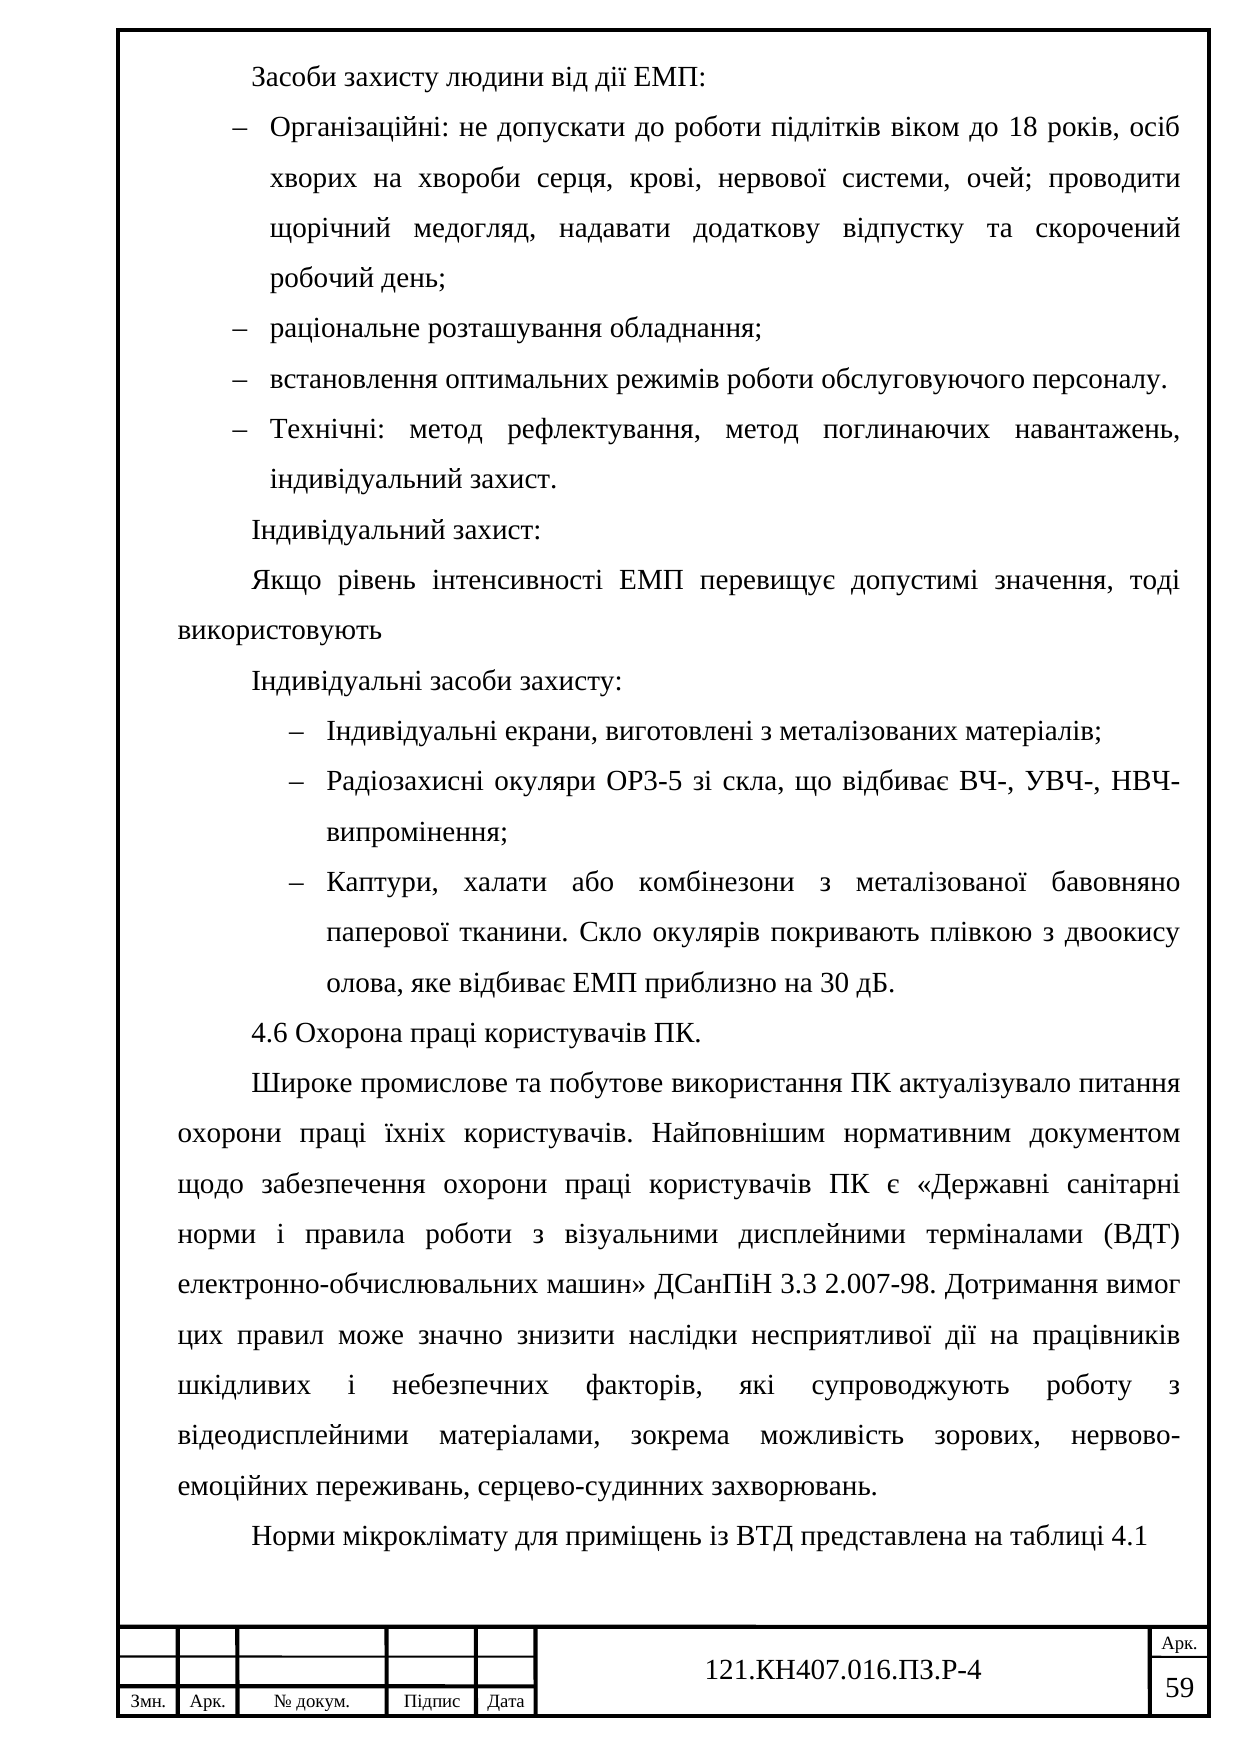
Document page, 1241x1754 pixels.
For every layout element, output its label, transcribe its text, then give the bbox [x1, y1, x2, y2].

list встановлення оптимальних режимів роботи обслуговуючого персоналу. [232, 361, 1181, 394]
list Індивідуальні екрани, виготовлені з металізованих матеріалів; [289, 713, 1181, 747]
text Індивідуальний захист: [177, 512, 1181, 545]
list Каптури, халати або комбінезони з металізованої бавовняно паперової тканини. Скло окулярів покривають плівкою з двоокису олова, яке відбиває ЕМП приблизно на 30 дБ. [289, 864, 1181, 998]
text Норми мікроклімату для приміщень із ВТД представлена на таблиці 4.1 [177, 1518, 1181, 1552]
text Засоби захисту людини від дії ЕМП: [177, 59, 1181, 93]
list Організаційні: не допускати до роботи підлітків віком до 18 років, осіб хворих на хвороби серця, крові, нервової системи, очей; проводити щорічний медогляд, надавати додаткову відпустку та скорочений робочий день; [232, 109, 1181, 294]
list Технічні: метод рефлектування, метод поглинаючих навантажень, індивідуальний захист. [232, 411, 1181, 495]
text Індивідуальні засоби захисту: [177, 663, 1181, 696]
list раціональне розташування обладнання; [232, 311, 1181, 344]
text Широке промислове та побутове використання ПК актуалізувало питання охорони праці їхніх користувачів. Найповнішим нормативним документом щодо забезпечення охорони праці користувачів ПК є «Державні санітарні норми і правила роботи з візуальними дисплейними терміналами (ВДТ) електронно-обчислювальних машин» ДСанПіН 3.3 2.007-98. Дотримання вимог цих правил може значно знизити наслідки несприятливої дії на працівників шкідливих і небезпечних факторів, які супроводжують роботу з відеодисплейними матеріалами, зокрема можливість зорових, нервово-емоційних переживань, серцево-судинних захворювань. [177, 1065, 1181, 1501]
subtitle 4.6 Охорона праці користувачів ПК. [177, 1015, 1181, 1048]
list Радіозахисні окуляри ОР3-5 зі скла, що відбиває ВЧ-, УВЧ-, НВЧ-випромінення; [289, 763, 1181, 847]
text Якщо рівень інтенсивності ЕМП перевищує допустимі значення, тоді використовують [177, 562, 1181, 646]
